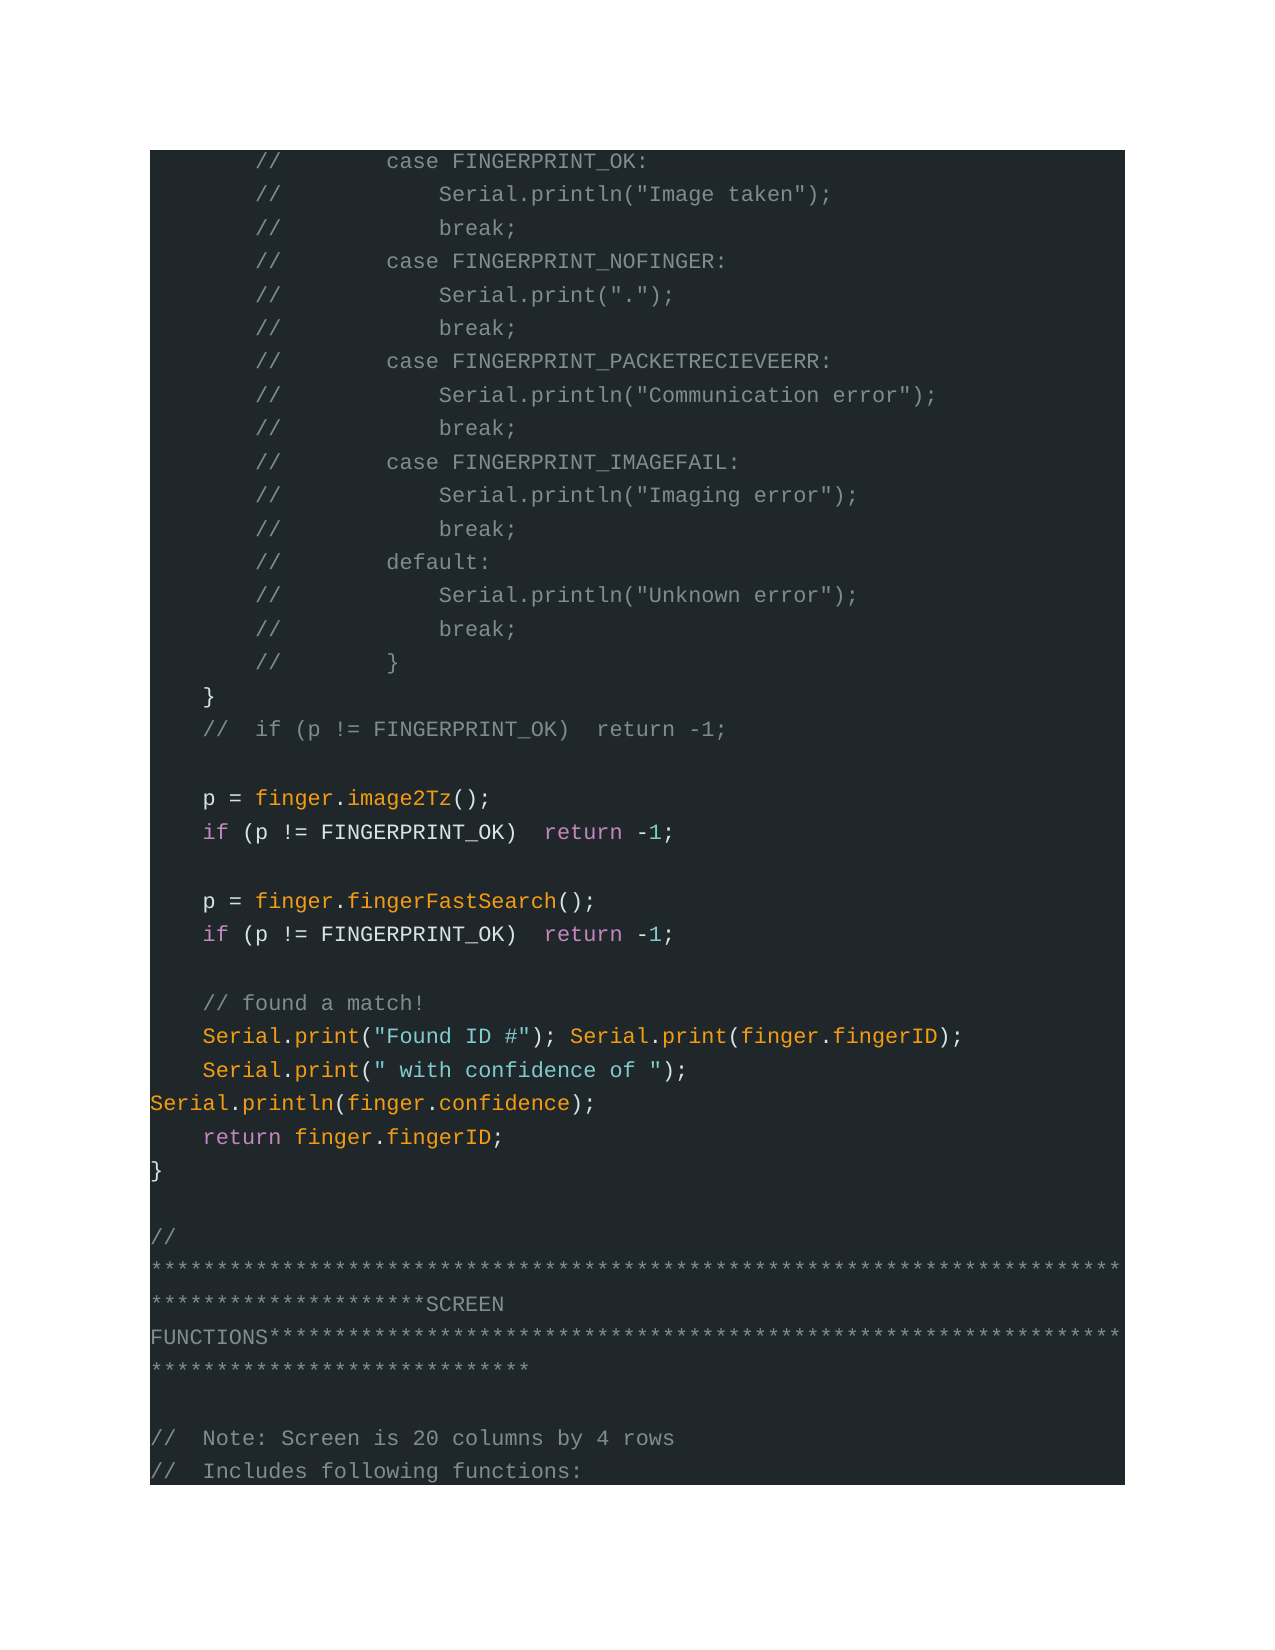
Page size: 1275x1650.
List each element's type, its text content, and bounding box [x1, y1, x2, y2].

text // Note: Screen is 20 columns by 4 rows [150, 1427, 1125, 1452]
text // Serial.println("Image taken"); [150, 183, 1125, 208]
text // case FINGERPRINT_IMAGEFAIL: [150, 451, 1125, 476]
text // Serial.println("Unknown error"); [150, 585, 1125, 609]
text // case FINGERPRINT_PACKETRECIEVEERR: [150, 351, 1125, 375]
text // } [150, 652, 1125, 676]
text return finger.fingerID; [150, 1126, 1125, 1151]
text p = finger.image2Tz(); [150, 787, 1125, 812]
text Serial.print("Found ID #"); Serial.print(finger.fingerID); [150, 1026, 1125, 1050]
text Serial.print(" with confidence of "); Serial.println(finger.confidence); [150, 1059, 1125, 1117]
text if (p != FINGERPRINT_OK) return -1; [150, 923, 1125, 948]
text // Serial.println("Imaging error"); [150, 484, 1125, 509]
text // ***********************************************************************************************SCREEN FUNCTIONS********************************************************************************************** [150, 1226, 1125, 1385]
text p = finger.fingerFastSearch(); [150, 890, 1125, 914]
text // Serial.println("Communication error"); [150, 384, 1125, 409]
text // Serial.print("."); [150, 284, 1125, 308]
text // case FINGERPRINT_NOFINGER: [150, 250, 1125, 275]
text if (p != FINGERPRINT_OK) return -1; [150, 821, 1125, 846]
text // break; [150, 518, 1125, 543]
text // if (p != FINGERPRINT_OK) return -1; [150, 718, 1125, 743]
text // Includes following functions: [150, 1460, 1125, 1485]
text // found a match! [150, 992, 1125, 1017]
text // break; [150, 618, 1125, 643]
text } [150, 685, 1125, 710]
text } [150, 1159, 1125, 1184]
text // break; [150, 217, 1125, 242]
text // default: [150, 551, 1125, 576]
text // break; [150, 317, 1125, 342]
text // case FINGERPRINT_OK: [150, 150, 1125, 175]
text // break; [150, 417, 1125, 442]
